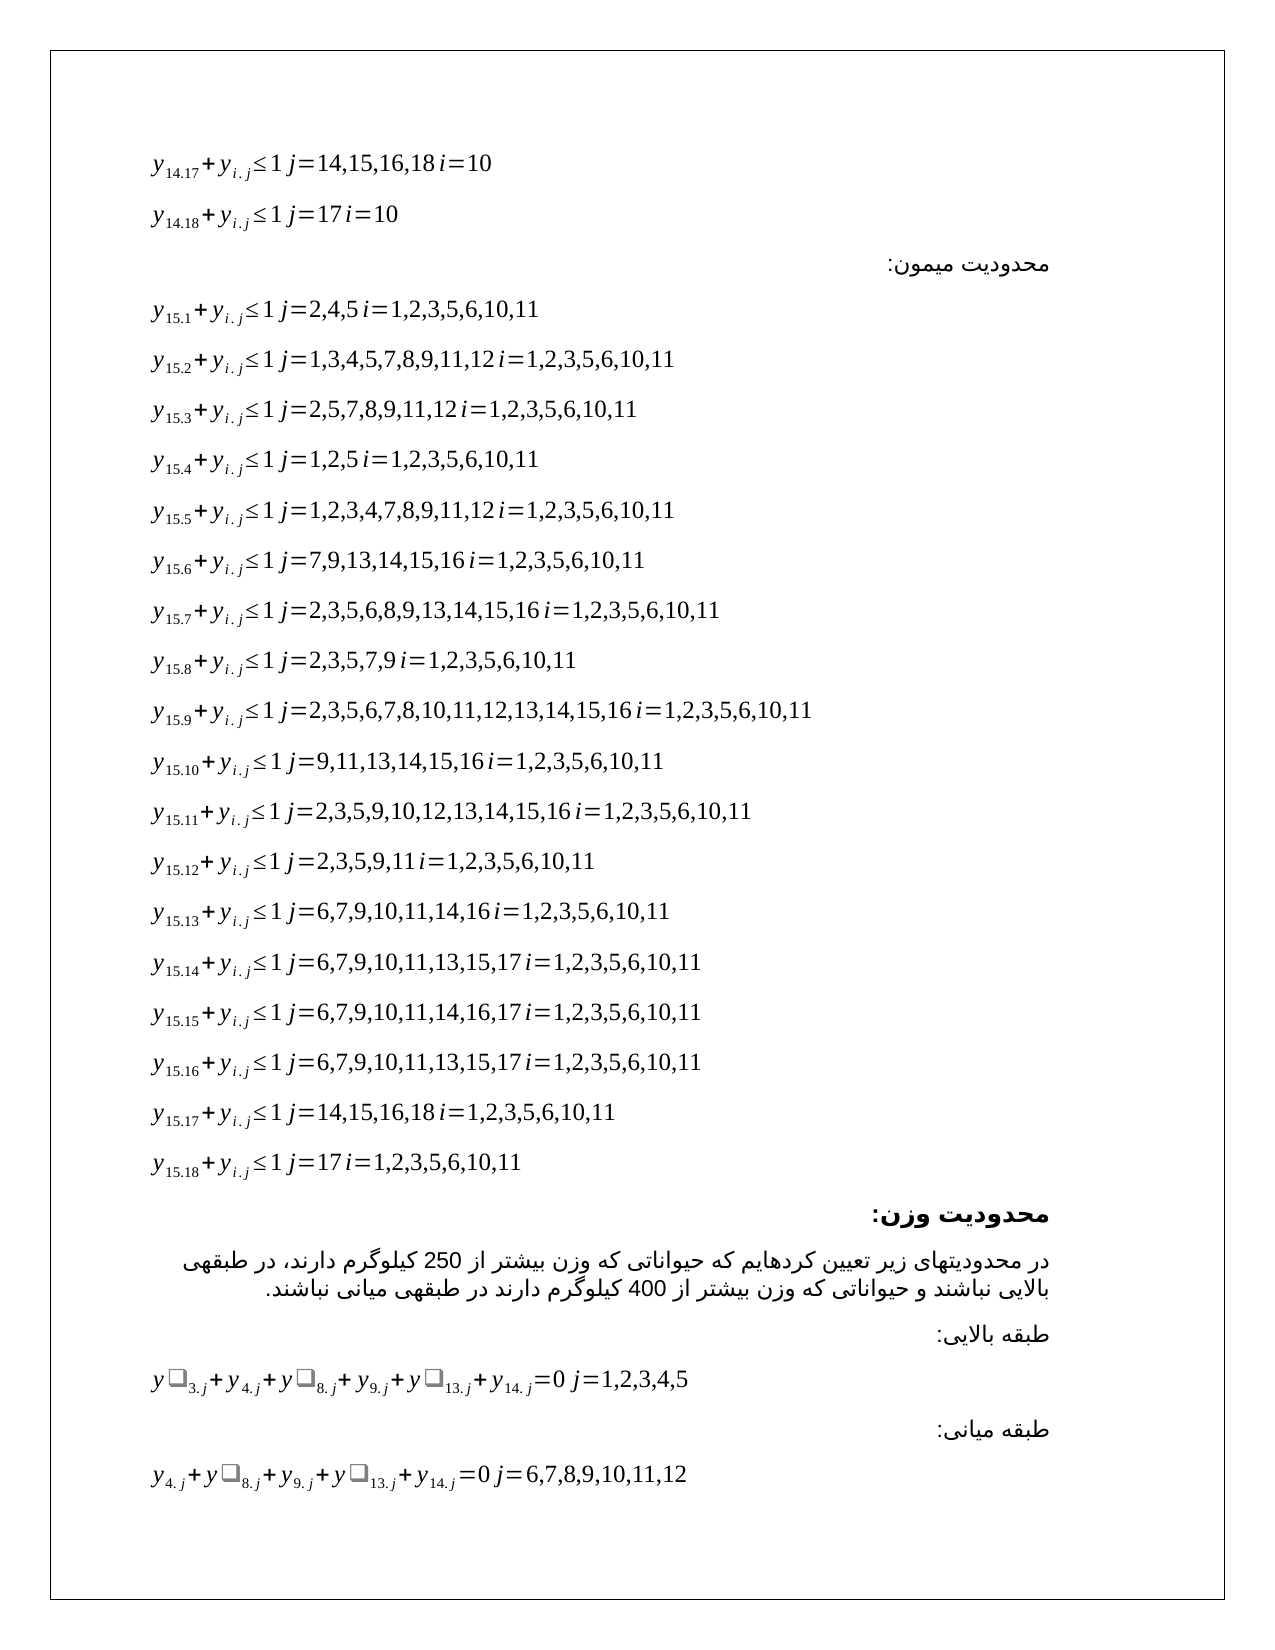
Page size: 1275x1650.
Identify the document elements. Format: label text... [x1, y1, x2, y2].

text در محدودیتهای زیر تعیین کردهایم که حیواناتی که وزن بیشتر از 250 کیلوگرم دارند، در طبقهی بالایی نباشند و حیواناتی که وزن بیشتر از 400 کیلوگرم دارند در طبقهی میانی نباشند. [150, 1247, 1050, 1302]
text طبقه بالایی: [150, 1321, 1050, 1347]
text طبقه میانی: [150, 1416, 1050, 1442]
text محدودیت وزن: [150, 1199, 1050, 1228]
text محدودیت میمون: [150, 250, 1050, 277]
